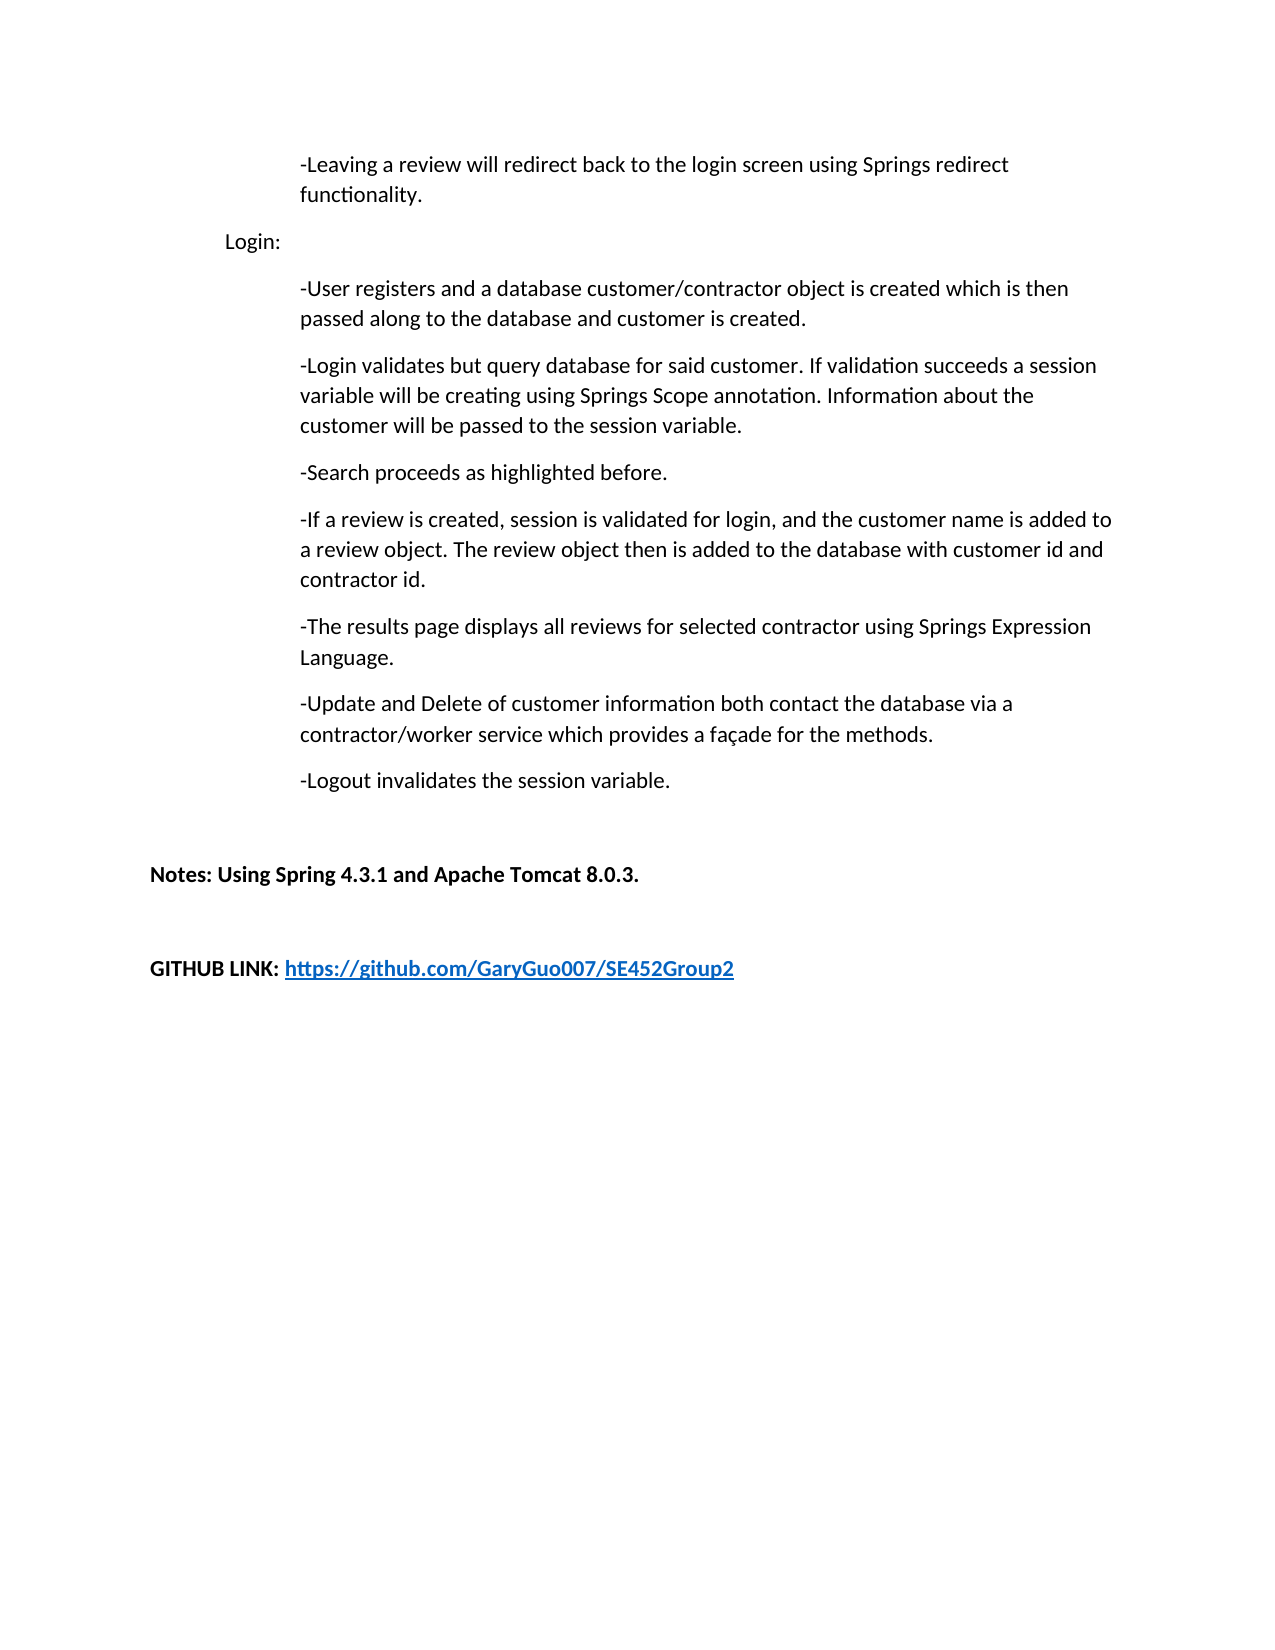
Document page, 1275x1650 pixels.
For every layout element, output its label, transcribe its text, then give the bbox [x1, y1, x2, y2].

text -Search proceeds as highlighted before. [300, 458, 1125, 486]
list -Leaving a review will redirect back to the login screen using Springs redirect functionality. [300, 150, 1125, 208]
text -User registers and a database customer/contractor object is created which is then passed along to the database and customer is created. [300, 274, 1125, 332]
text -If a review is created, session is validated for login, and the customer name is added to a review object. The review object then is added to the database with customer id and contractor id. [300, 505, 1125, 594]
text -Logout invalidates the session variable. [300, 767, 1125, 795]
text Notes: Using Spring 4.3.1 and Apache Tomcat 8.0.3. [150, 860, 1125, 888]
text -Update and Delete of customer information both contact the database via a contractor/worker service which provides a façade for the methods. [300, 689, 1125, 748]
text -Login validates but query database for said customer. If validation succeeds a session variable will be creating using Springs Scope annotation. Information about the customer will be passed to the session variable. [300, 351, 1125, 439]
text -The results page displays all reviews for selected contractor using Springs Expression Language. [300, 612, 1125, 671]
text Login: [150, 227, 1125, 255]
text GITHUB LINK: https://github.com/GaryGuo007/SE452Group2 [150, 954, 1125, 982]
